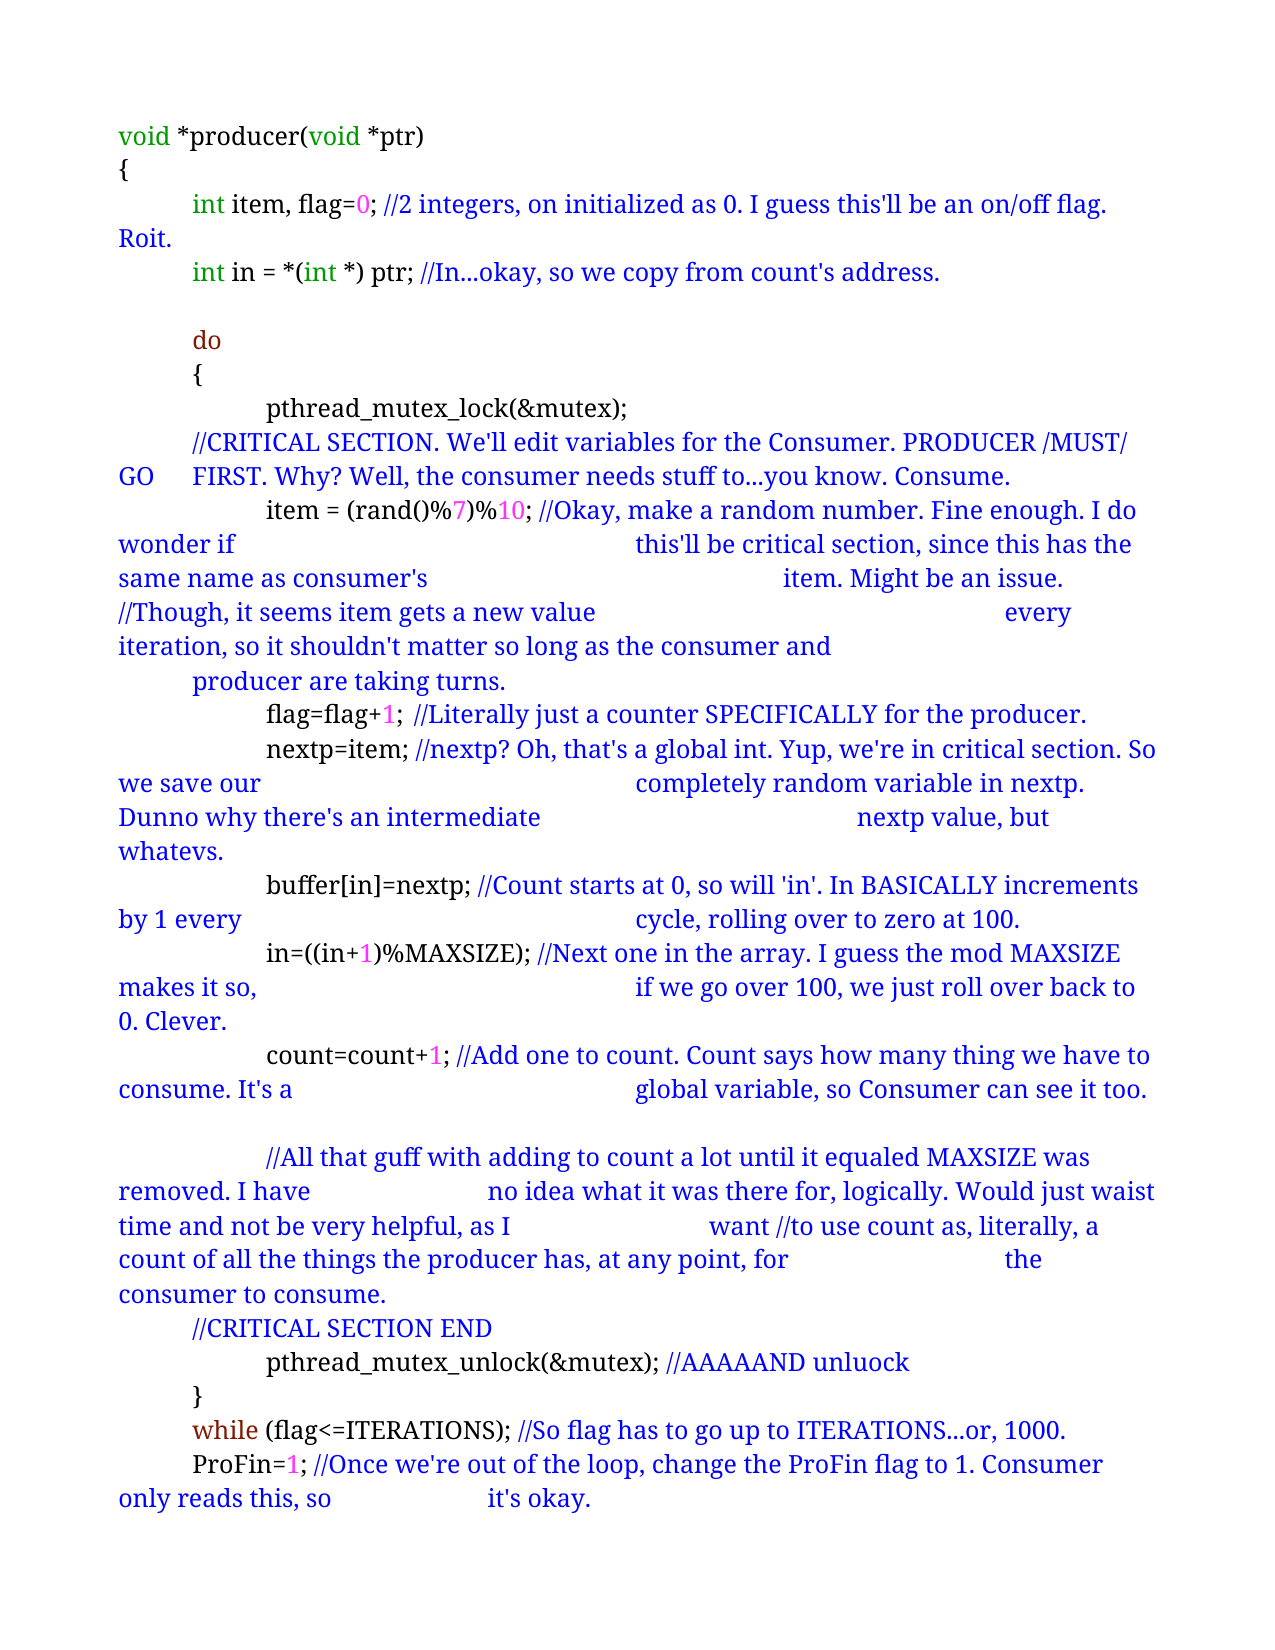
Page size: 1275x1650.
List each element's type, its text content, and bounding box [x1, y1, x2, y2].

text //All that guff with adding to count a lot until it equaled MAXSIZE was removed. I have no idea what it was there for, logically. Would just waist time and not be very helpful, as I want //to use count as, literally, a count of all the things the producer has, at any point, for the consumer to consume. [118, 1140, 1157, 1310]
text buffer[in]=nextp; //Count starts at 0, so will 'in'. In BASICALLY increments by 1 every cycle, rolling over to zero at 100. [118, 867, 1157, 936]
text item = (rand()%7)%10; //Okay, make a random number. Fine enough. I do wonder if this'll be critical section, since this has the same name as consumer's item. Might be an issue. //Though, it seems item gets a new value every iteration, so it shouldn't matter so long as the consumer and producer are taking turns. [118, 493, 1157, 697]
text pthread_mutex_lock(&mutex); [118, 391, 1157, 425]
text in=((in+1)%MAXSIZE); //Next one in the array. I guess the mod MAXSIZE makes it so, if we go over 100, we just roll over back to 0. Clever. [118, 936, 1157, 1038]
text int item, flag=0; //2 integers, on initialized as 0. I guess this'll be an on/off flag. Roit. [118, 186, 1157, 254]
text count=count+1; //Add one to count. Count says how many thing we have to consume. It's a global variable, so Consumer can see it too. [118, 1038, 1157, 1106]
text int in = *(int *) ptr; //In...okay, so we copy from count's address. [118, 254, 1157, 288]
text //CRITICAL SECTION END [118, 1310, 1157, 1344]
text ProFin=1; //Once we're out of the loop, change the ProFin flag to 1. Consumer only reads this, so it's okay. [118, 1447, 1157, 1515]
text flag=flag+1; //Literally just a counter SPECIFICALLY for the producer. [118, 697, 1157, 731]
text nextp=item; //nextp? Oh, that's a global int. Yup, we're in critical section. So we save our completely random variable in nextp. Dunno why there's an intermediate nextp value, but whatevs. [118, 731, 1157, 867]
text do [118, 322, 1157, 357]
text //CRITICAL SECTION. We'll edit variables for the Consumer. PRODUCER /MUST/ GO FIRST. Why? Well, the consumer needs stuff to...you know. Consume. [118, 425, 1157, 493]
text while (flag<=ITERATIONS); //So flag has to go up to ITERATIONS...or, 1000. [118, 1412, 1157, 1447]
text void *producer(void *ptr) [118, 118, 1157, 152]
text } [118, 1378, 1157, 1412]
text { [118, 152, 1157, 186]
text { [118, 357, 1157, 391]
text pthread_mutex_unlock(&mutex); //AAAAAND unluock [118, 1344, 1157, 1378]
